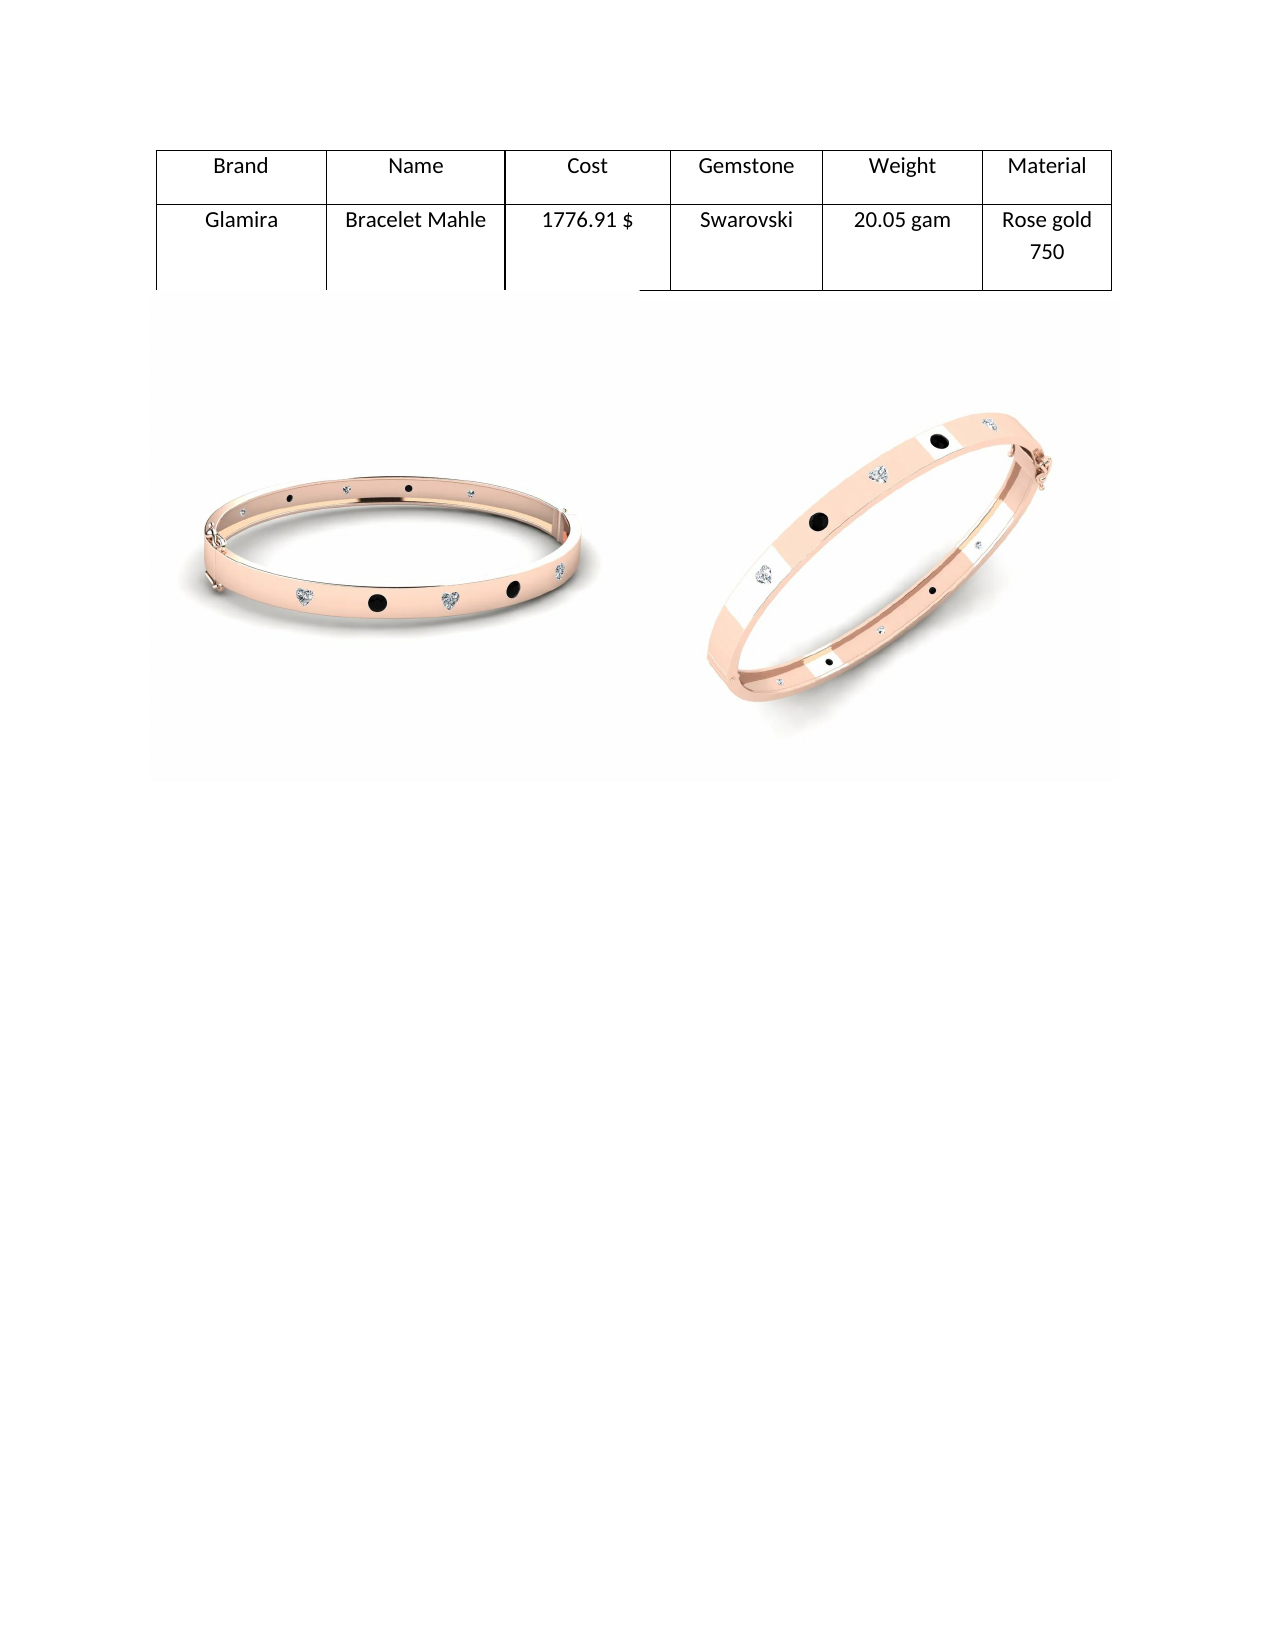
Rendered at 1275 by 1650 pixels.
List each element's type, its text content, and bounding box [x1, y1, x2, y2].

table_cell Glamira [157, 205, 326, 290]
table_cell 20.05 gam [823, 205, 982, 290]
table_header Material [983, 151, 1111, 204]
table_header Weight [823, 151, 982, 204]
table_header Cost [506, 151, 670, 204]
table_cell Rose gold 750 [983, 205, 1111, 290]
table_cell Bracelet Mahle [327, 205, 504, 290]
table_header Gemstone [671, 151, 822, 204]
table_cell Swarovski [671, 205, 822, 290]
table_cell 1776.91 $ [506, 205, 670, 290]
table_header Name [327, 151, 504, 204]
table_header Brand [157, 151, 326, 204]
